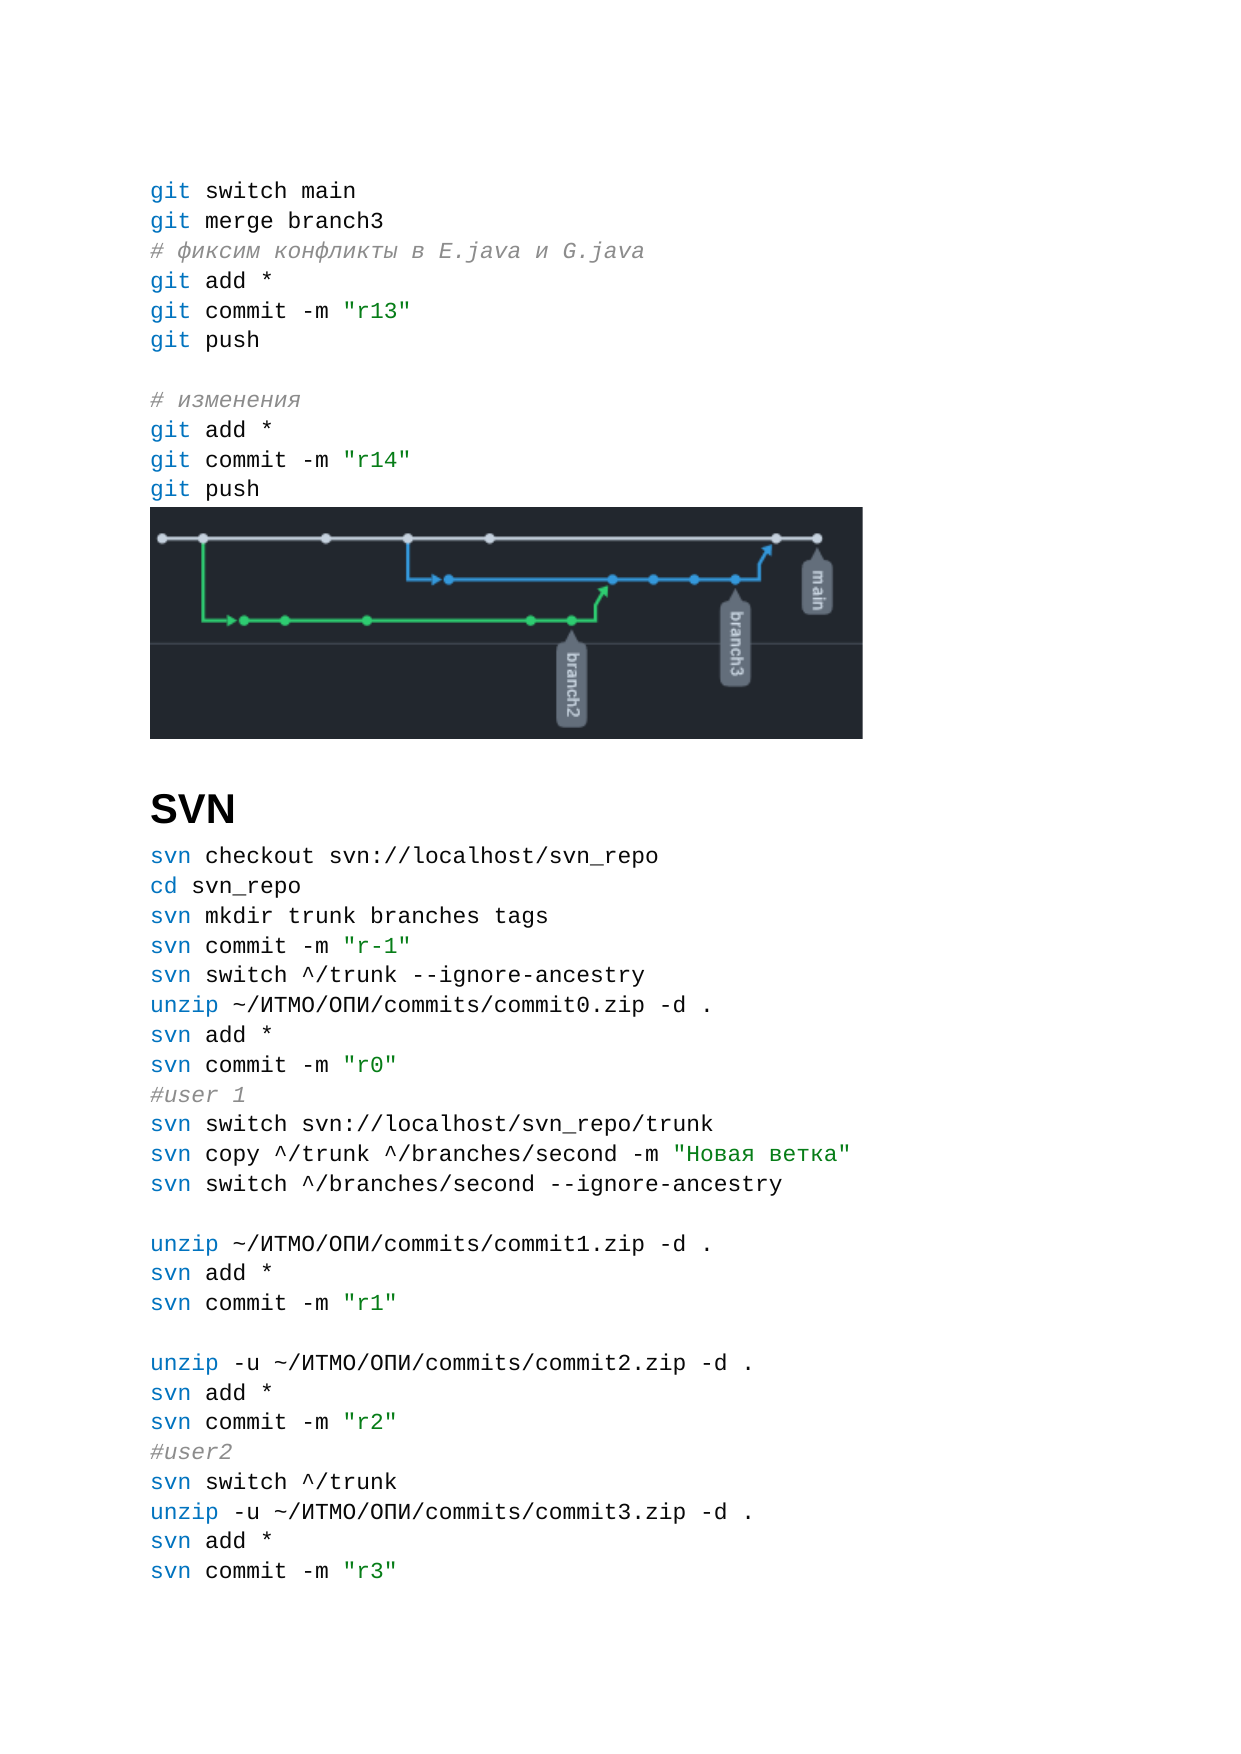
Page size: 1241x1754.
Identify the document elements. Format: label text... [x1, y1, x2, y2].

text svn switch ^/trunk --ignore-ancestry [150, 964, 1090, 990]
text #user 1 [150, 1083, 1090, 1109]
text unzip -u ~/ИТМО/ОПИ/commits/commit3.zip -d . [150, 1500, 1090, 1526]
text svn switch svn://localhost/svn_repo/trunk [150, 1113, 1090, 1139]
text # фиксим конфликты в E.java и G.java [150, 239, 1090, 265]
text svn add * [150, 1530, 1090, 1556]
text git add * [150, 418, 1090, 444]
text git commit -m "r13" [150, 299, 1090, 325]
text svn add * [150, 1023, 1090, 1049]
text git commit -m "r14" [150, 448, 1090, 474]
text svn checkout svn://localhost/svn_repo [150, 845, 1090, 871]
text git merge branch3 [150, 209, 1090, 236]
text svn switch ^/trunk [150, 1470, 1090, 1496]
text git add * [150, 269, 1090, 295]
text svn add * [150, 1381, 1090, 1407]
text svn commit -m "r3" [150, 1560, 1090, 1586]
text unzip ~/ИТМО/ОПИ/commits/commit0.zip -d . [150, 994, 1090, 1019]
text svn commit -m "r2" [150, 1411, 1090, 1437]
text git push [150, 478, 1090, 504]
picture [150, 507, 863, 739]
text unzip ~/ИТМО/ОПИ/commits/commit1.zip -d . [150, 1232, 1090, 1258]
text unzip -u ~/ИТМО/ОПИ/commits/commit2.zip -d . [150, 1351, 1090, 1377]
text cd svn_repo [150, 874, 1090, 900]
text svn commit -m "r-1" [150, 934, 1090, 960]
text git push [150, 329, 1090, 355]
text svn copy ^/trunk ^/branches/second -m "Новая ветка" [150, 1143, 1090, 1168]
text svn switch ^/branches/second --ignore-ancestry [150, 1172, 1090, 1198]
text svn add * [150, 1262, 1090, 1288]
text svn commit -m "r1" [150, 1292, 1090, 1317]
text git switch main [150, 180, 1090, 206]
subtitle SVN [150, 784, 1090, 832]
text svn commit -m "r0" [150, 1053, 1090, 1079]
text # изменения [150, 388, 1090, 414]
text #user2 [150, 1441, 1090, 1466]
text svn mkdir trunk branches tags [150, 904, 1090, 930]
